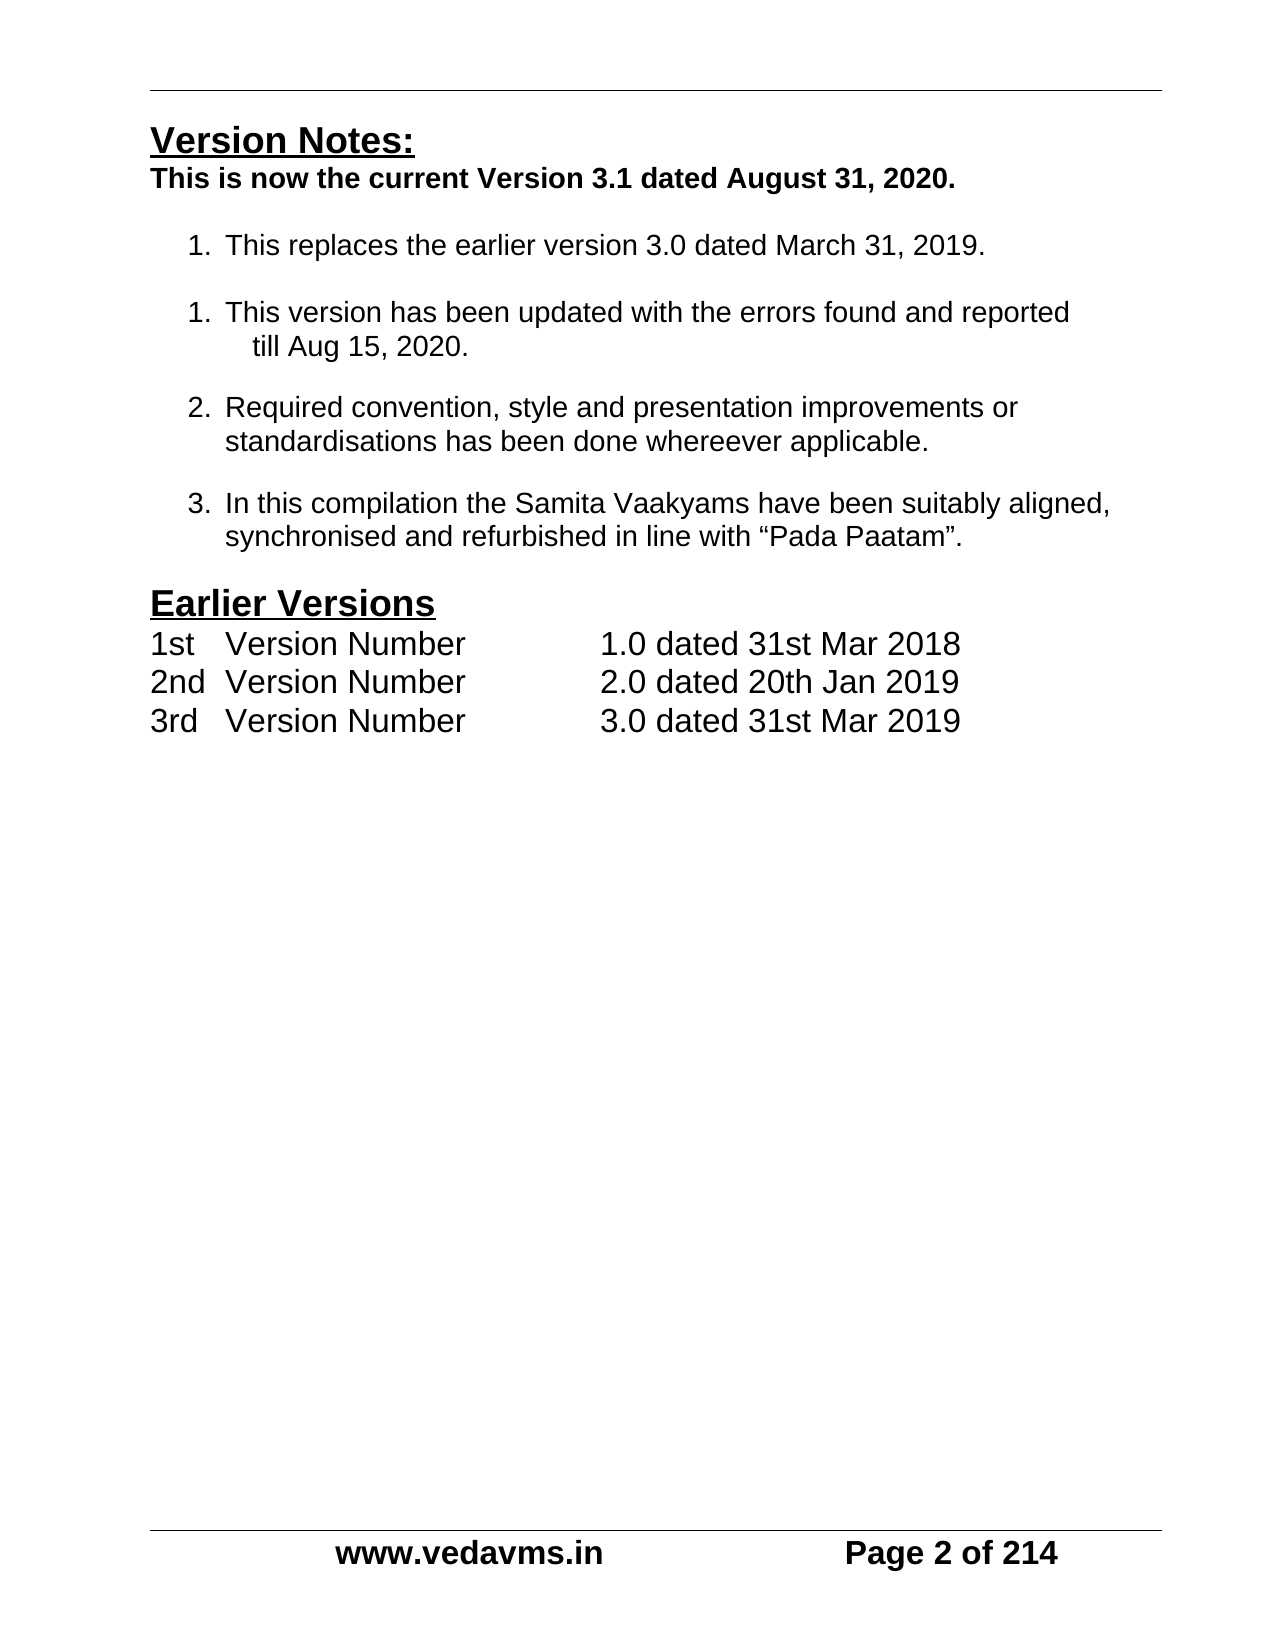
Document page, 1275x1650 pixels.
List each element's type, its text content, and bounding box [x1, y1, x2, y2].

list This replaces the earlier version 3.0 dated March 31, 2019. [187, 228, 1162, 262]
text 3rd Version Number 3.0 dated 31st Mar 2019 [150, 701, 1162, 739]
text 2nd Version Number 2.0 dated 20th Jan 2019 [150, 662, 1162, 701]
list In this compilation the Samita Vaakyams have been suitably aligned, synchronised and refurbished in line with “Pada Paatam”. [187, 486, 1162, 553]
list Required convention, style and presentation improvements or standardisations has been done whereever applicable. [187, 391, 1162, 458]
text Earlier Versions [150, 581, 1162, 624]
list This version has been updated with the errors found and reported [187, 295, 1162, 329]
text Version Notes: [150, 118, 1162, 161]
text till Aug 15, 2020. [187, 329, 1162, 362]
text 1st Version Number 1.0 dated 31st Mar 2018 [150, 624, 1162, 662]
text This is now the current Version 3.1 dated August 31, 2020. [150, 161, 1162, 195]
